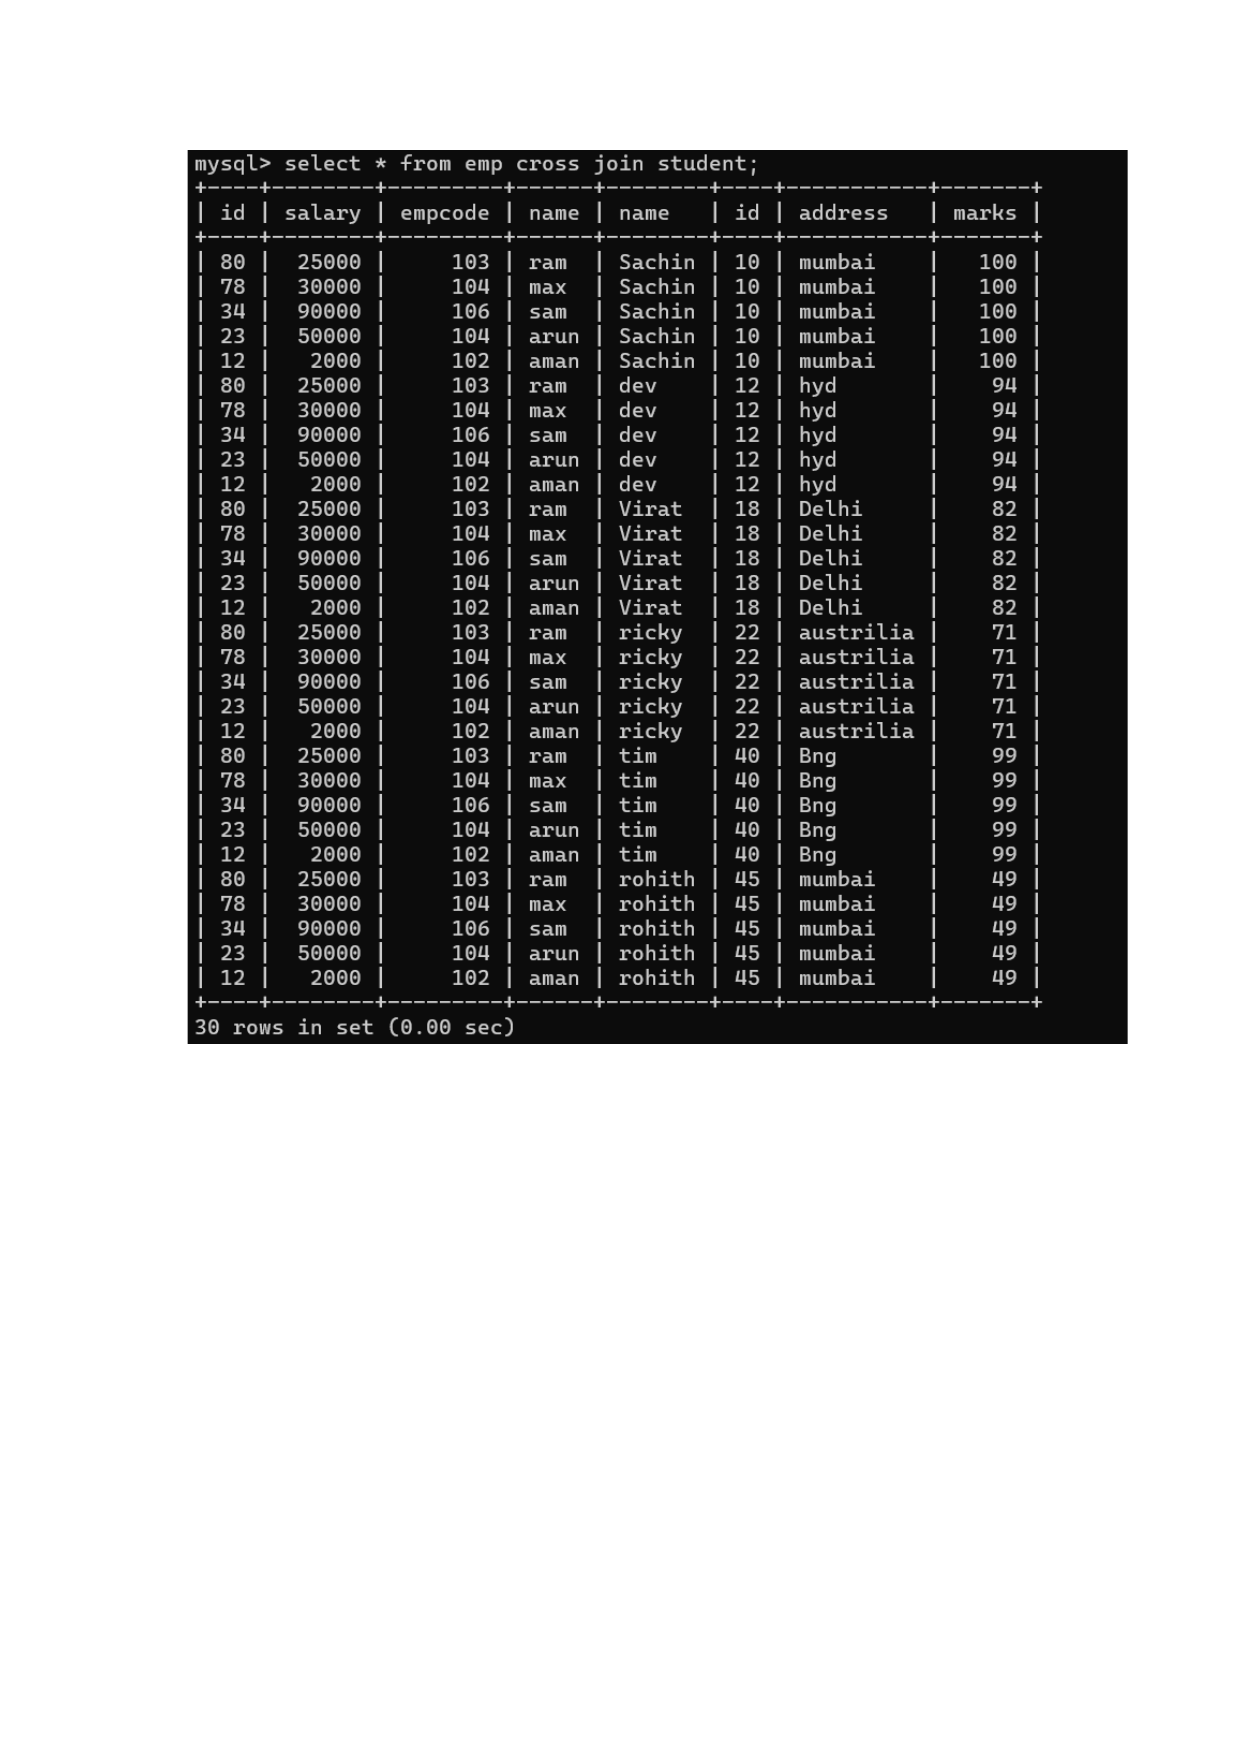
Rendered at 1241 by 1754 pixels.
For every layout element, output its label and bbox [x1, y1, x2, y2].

picture [187, 150, 1128, 1044]
